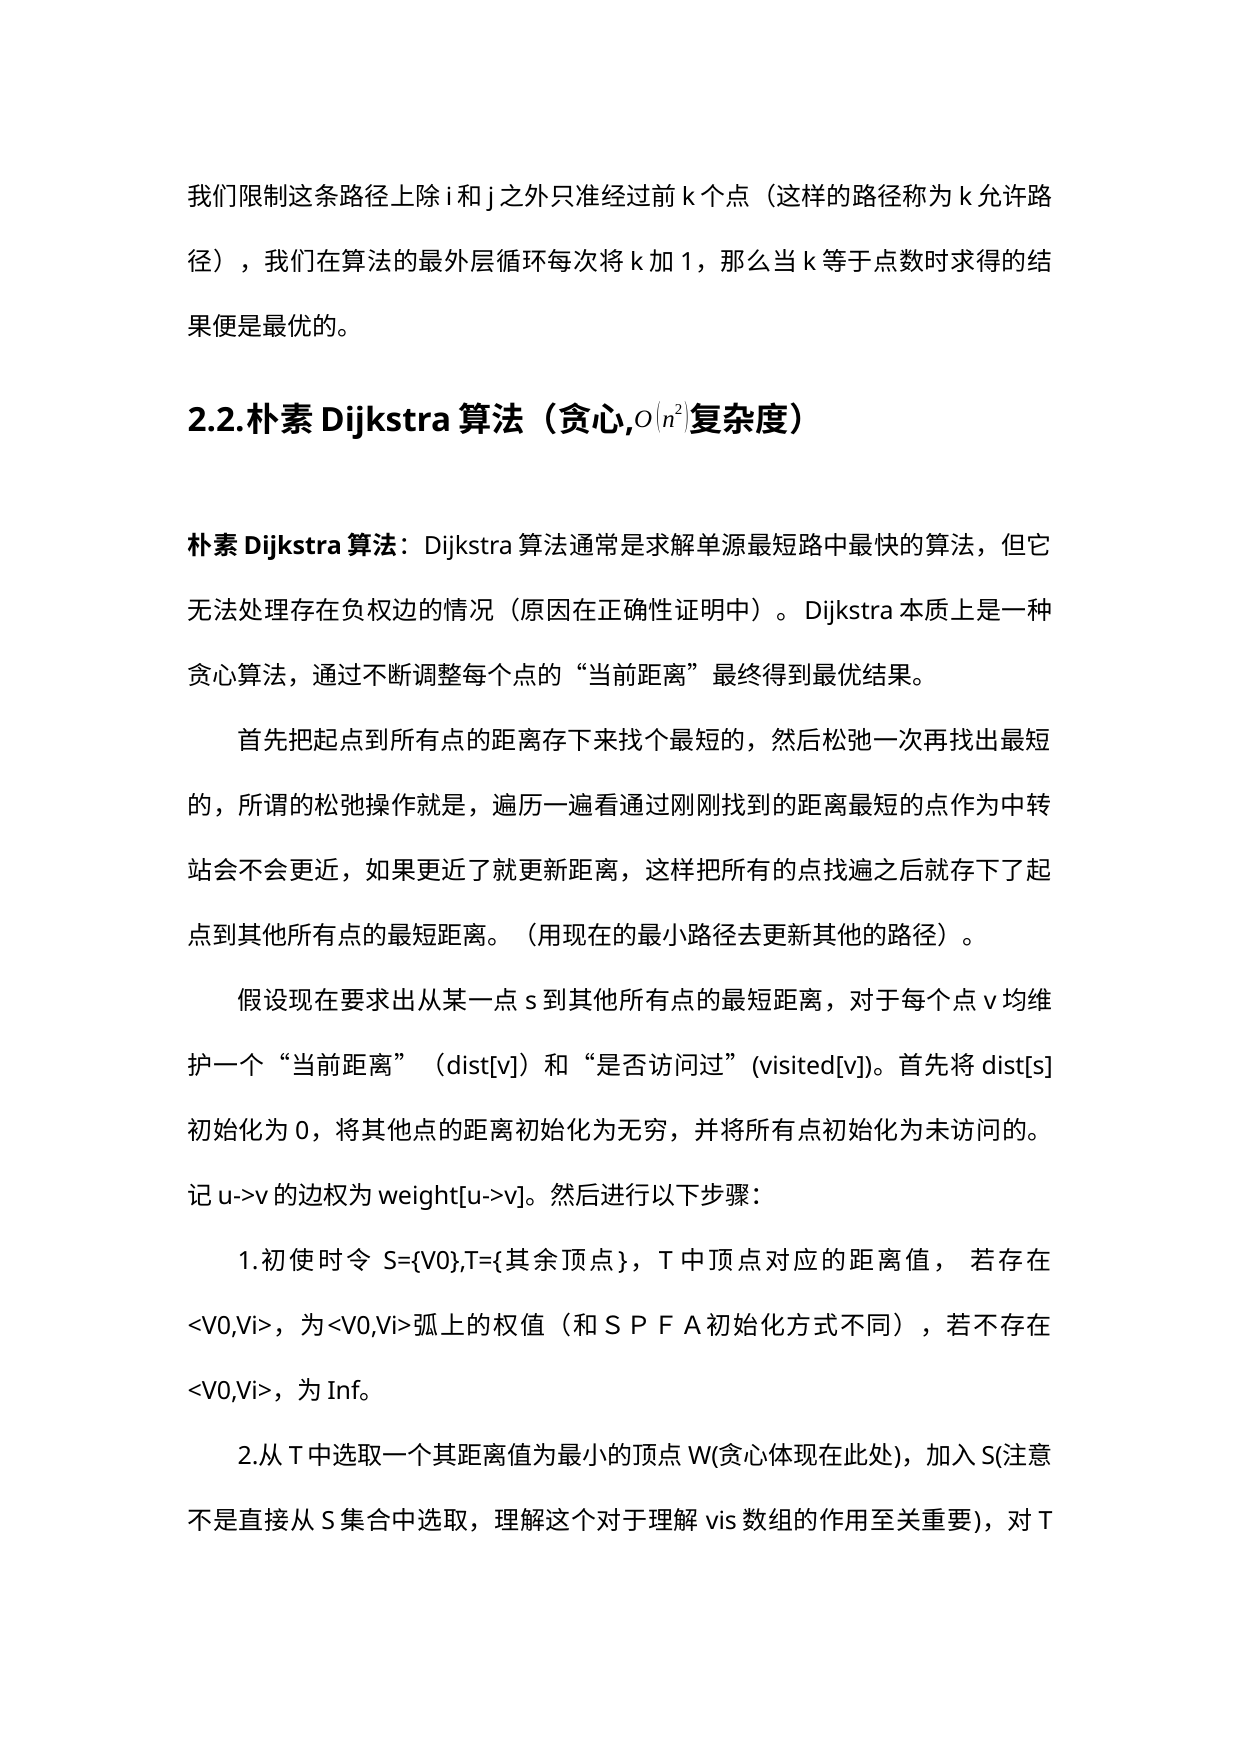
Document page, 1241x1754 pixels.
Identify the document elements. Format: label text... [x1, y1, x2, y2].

text 朴素Dijkstra算法：Dijkstra算法通常是求解单源最短路中最快的算法，但它无法处理存在负权边的情况（原因在正确性证明中）。Dijkstra本质上是一种贪心算法，通过不断调整每个点的“当前距离”最终得到最优结果。 [187, 511, 1053, 706]
text 假设现在要求出从某一点s到其他所有点的最短距离，对于每个点v均维护一个“当前距离”（dist[v]）和“是否访问过”(visited[v])。首先将dist[s]初始化为0，将其他点的距离初始化为无穷，并将所有点初始化为未访问的。记u->v的边权为weight[u->v]。然后进行以下步骤： [187, 966, 1053, 1226]
subtitle 朴素Dijkstra算法（贪心,复杂度） [187, 384, 1053, 449]
text 首先把起点到所有点的距离存下来找个最短的，然后松弛一次再找出最短的，所谓的松弛操作就是，遍历一遍看通过刚刚找到的距离最短的点作为中转站会不会更近，如果更近了就更新距离，这样把所有的点找遍之后就存下了起点到其他所有点的最短距离。（用现在的最小路径去更新其他的路径）。 [187, 706, 1053, 966]
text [187, 162, 1053, 357]
text 1.初使时令 S={V0},T={其余顶点}，T中顶点对应的距离值， 若存在<V0,Vi>，为<V0,Vi>弧上的权值（和ＳＰＦＡ初始化方式不同），若不存在<V0,Vi>，为Inf。 [187, 1226, 1053, 1421]
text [187, 1421, 1053, 1551]
